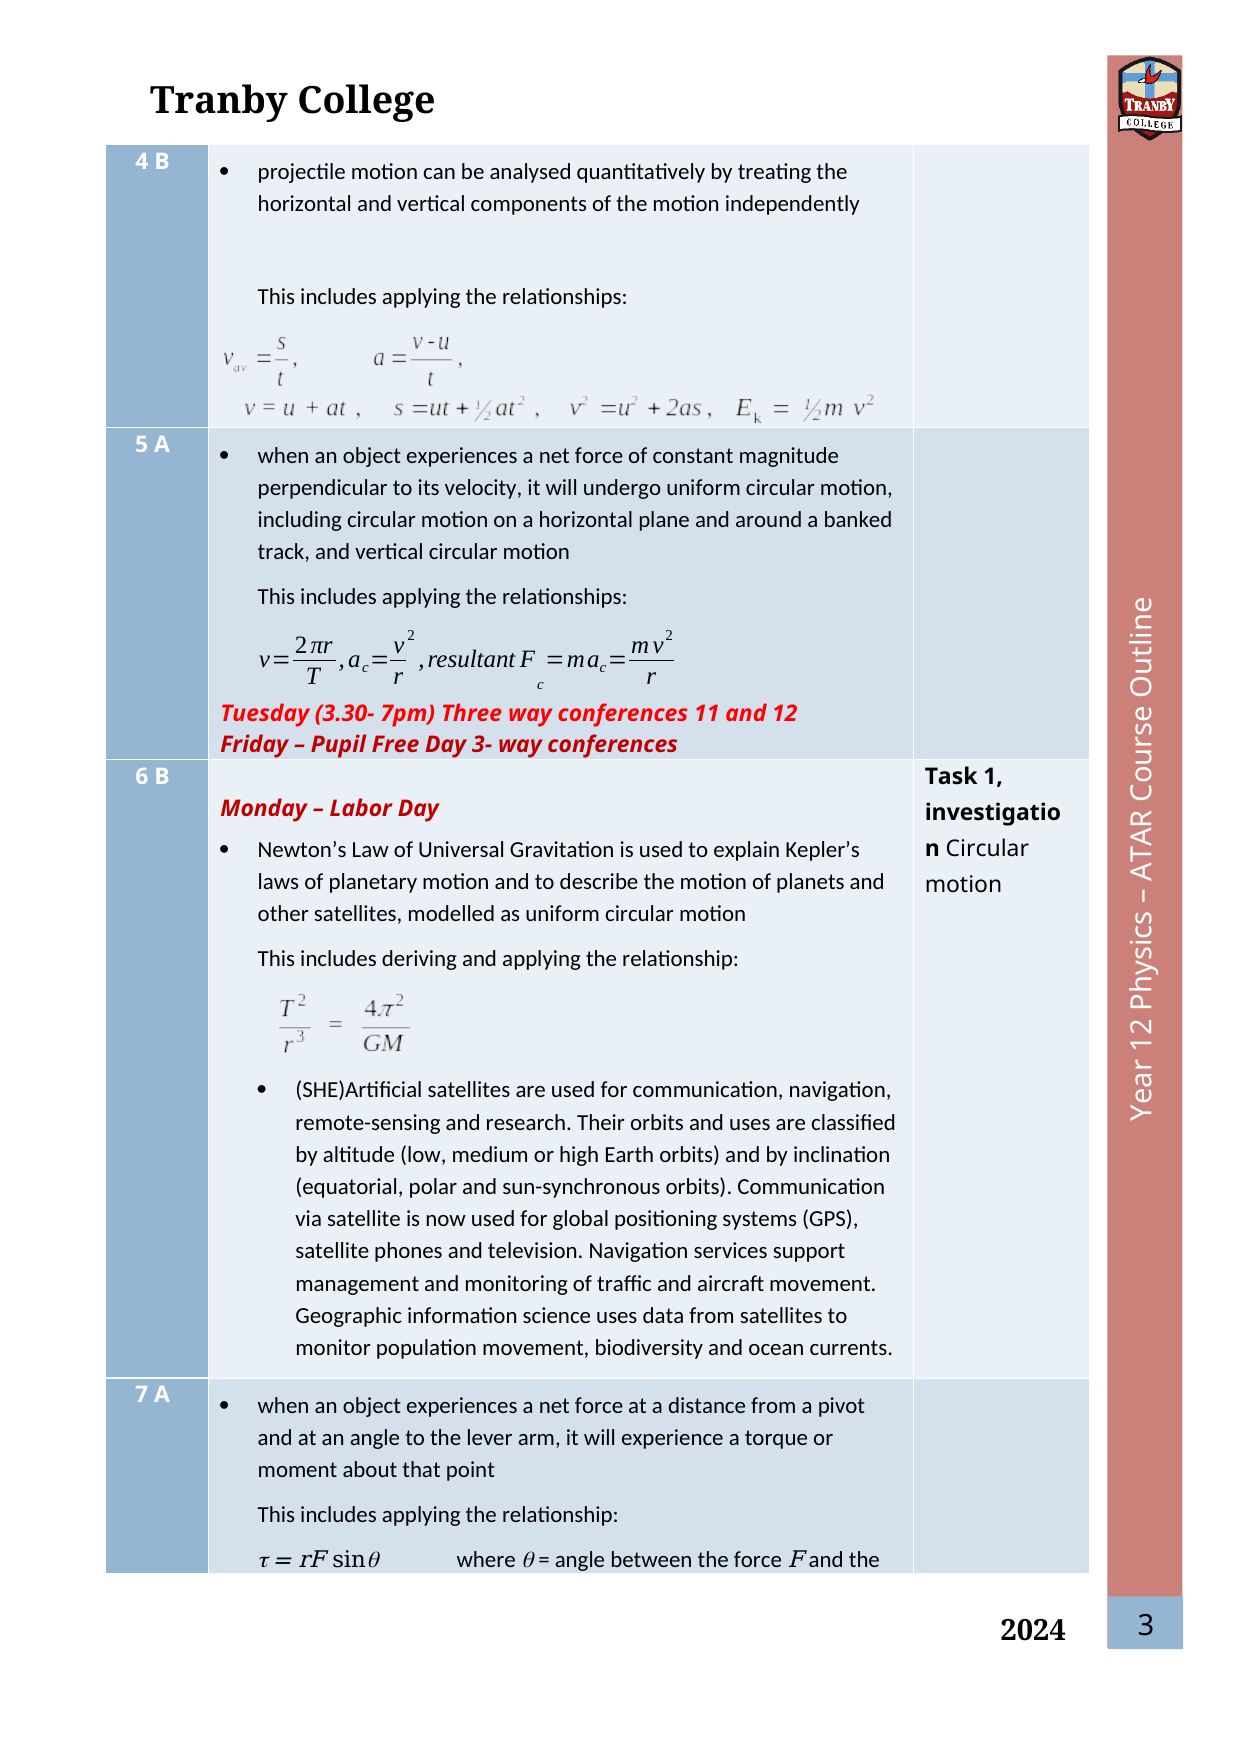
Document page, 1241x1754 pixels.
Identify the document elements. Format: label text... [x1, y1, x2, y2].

table_cell projectile motion can be analysed quantitatively by treating the horizontal and vertical components of the motion independently This includes applying the relationships: [209, 145, 913, 427]
table_cell [914, 1379, 1089, 1573]
table_cell Task 1, investigation Circular motion [914, 760, 1089, 1377]
table_cell [914, 428, 1089, 759]
table_cell 5 A [106, 428, 208, 759]
table_cell 4 B [106, 145, 208, 427]
table_cell when an object experiences a net force of constant magnitude perpendicular to its velocity, it will undergo uniform circular motion, including circular motion on a horizontal plane and around a banked track, and vertical circular motion This includes applying the relationships: Tuesday (3.30- 7pm) Three way conferences 11 and 12 Friday – Pupil Free Day 3- way conferences [209, 428, 913, 759]
table_cell [914, 145, 1089, 427]
table_cell Monday – Labor Day Newton’s Law of Universal Gravitation is used to explain Kepler’s laws of planetary motion and to describe the motion of planets and other satellites, modelled as uniform circular motion This includes deriving and applying the relationship: (SHE)Artificial satellites are used for communication, navigation, remote-sensing and research. Their orbits and uses are classified by altitude (low, medium or high Earth orbits) and by inclination (equatorial, polar and sun-synchronous orbits). Communication via satellite is now used for global positioning systems (GPS), satellite phones and television. Navigation services support management and monitoring of traffic and aircraft movement. Geographic information science uses data from satellites to monitor population movement, biodiversity and ocean currents. [209, 760, 913, 1377]
table_cell 7 A [106, 1379, 208, 1573]
picture [1116, 56, 1183, 142]
table_cell 6 B [106, 760, 208, 1377]
